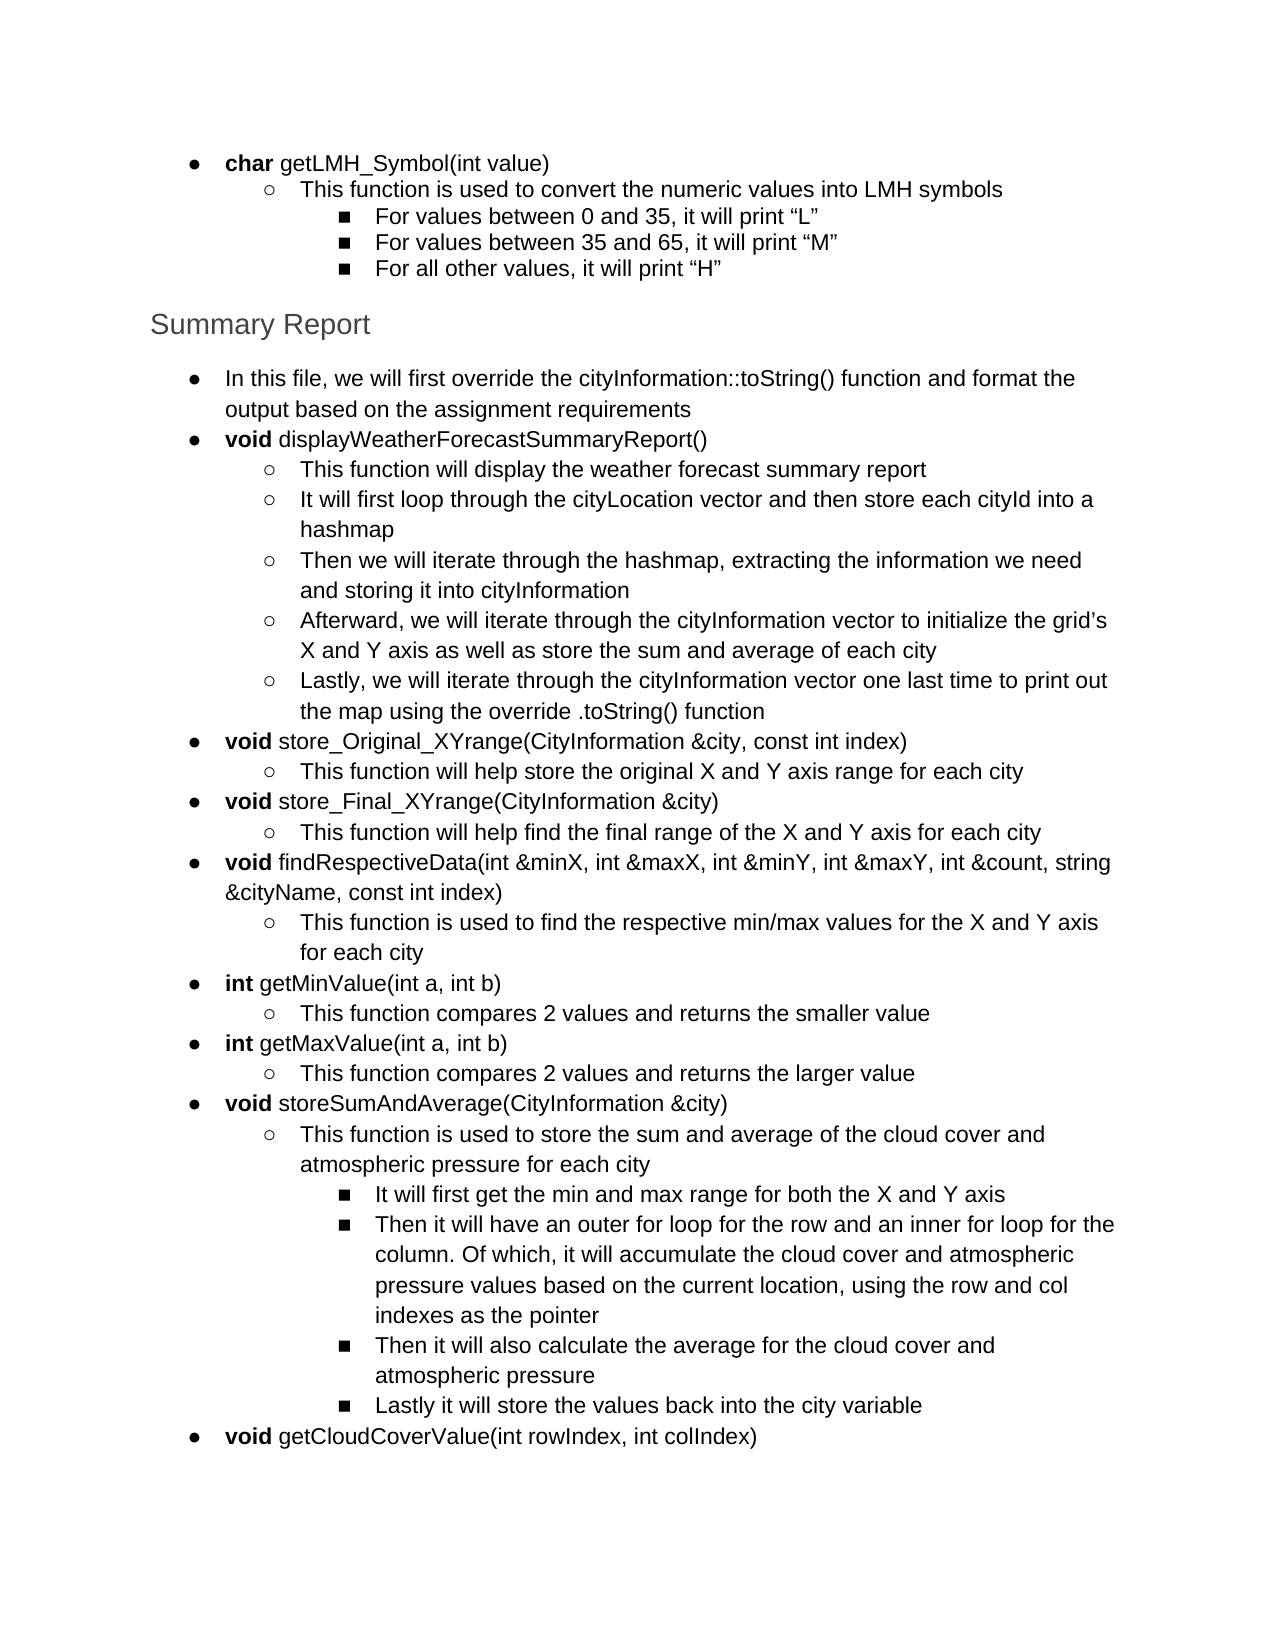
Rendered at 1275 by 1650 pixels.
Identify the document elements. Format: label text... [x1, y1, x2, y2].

list In this file, we will first override the cityInformation::toString() function and format the output based on the assignment requirements [187, 365, 1125, 422]
subtitle Summary Report [150, 307, 1125, 340]
list This function is used to convert the numeric values into LMH symbols [262, 176, 1125, 203]
list For values between 0 and 35, it will print “L” [337, 203, 1125, 229]
list int getMinValue(int a, int b) [187, 969, 1125, 996]
list This function is used to store the sum and average of the cloud cover and atmospheric pressure for each city [262, 1121, 1125, 1177]
list This function will help find the final range of the X and Y axis for each city [262, 818, 1125, 845]
list This function will display the weather forecast summary report [262, 456, 1125, 482]
list This function will help store the original X and Y axis range for each city [262, 758, 1125, 784]
list For all other values, it will print “H” [337, 255, 1125, 282]
list char getLMH_Symbol(int value) [187, 150, 1125, 176]
list It will first loop through the cityLocation vector and then store each cityId into a hashmap [262, 486, 1125, 543]
list Then it will also calculate the average for the cloud cover and atmospheric pressure [337, 1332, 1125, 1388]
list This function compares 2 values and returns the larger value [262, 1060, 1125, 1086]
list Then it will have an outer for loop for the row and an inner for loop for the column. Of which, it will accumulate the cloud cover and atmospheric pressure values based on the current location, using the row and col indexes as the pointer [337, 1211, 1125, 1328]
list void store_Final_XYrange(CityInformation &city) [187, 788, 1125, 814]
list This function compares 2 values and returns the smaller value [262, 1000, 1125, 1026]
list For values between 35 and 65, it will print “M” [337, 229, 1125, 255]
list Lastly, we will iterate through the cityInformation vector one last time to print out the map using the override .toString() function [262, 667, 1125, 724]
list void displayWeatherForecastSummaryReport() [187, 426, 1125, 452]
list void getCloudCoverValue(int rowIndex, int colIndex) [187, 1423, 1125, 1449]
list int getMaxValue(int a, int b) [187, 1030, 1125, 1056]
list Afterward, we will iterate through the cityInformation vector to initialize the grid’s X and Y axis as well as store the sum and average of each city [262, 607, 1125, 663]
list void findRespectiveData(int &minX, int &maxX, int &minY, int &maxY, int &count, string &cityName, const int index) [187, 849, 1125, 905]
list This function is used to find the respective min/max values for the X and Y axis for each city [262, 909, 1125, 966]
list It will first get the min and max range for both the X and Y axis [337, 1181, 1125, 1207]
list Lastly it will store the values back into the city variable [337, 1392, 1125, 1419]
list Then we will iterate through the hashmap, extracting the information we need and storing it into cityInformation [262, 547, 1125, 603]
list void store_Original_XYrange(CityInformation &city, const int index) [187, 728, 1125, 754]
list void storeSumAndAverage(CityInformation &city) [187, 1090, 1125, 1117]
